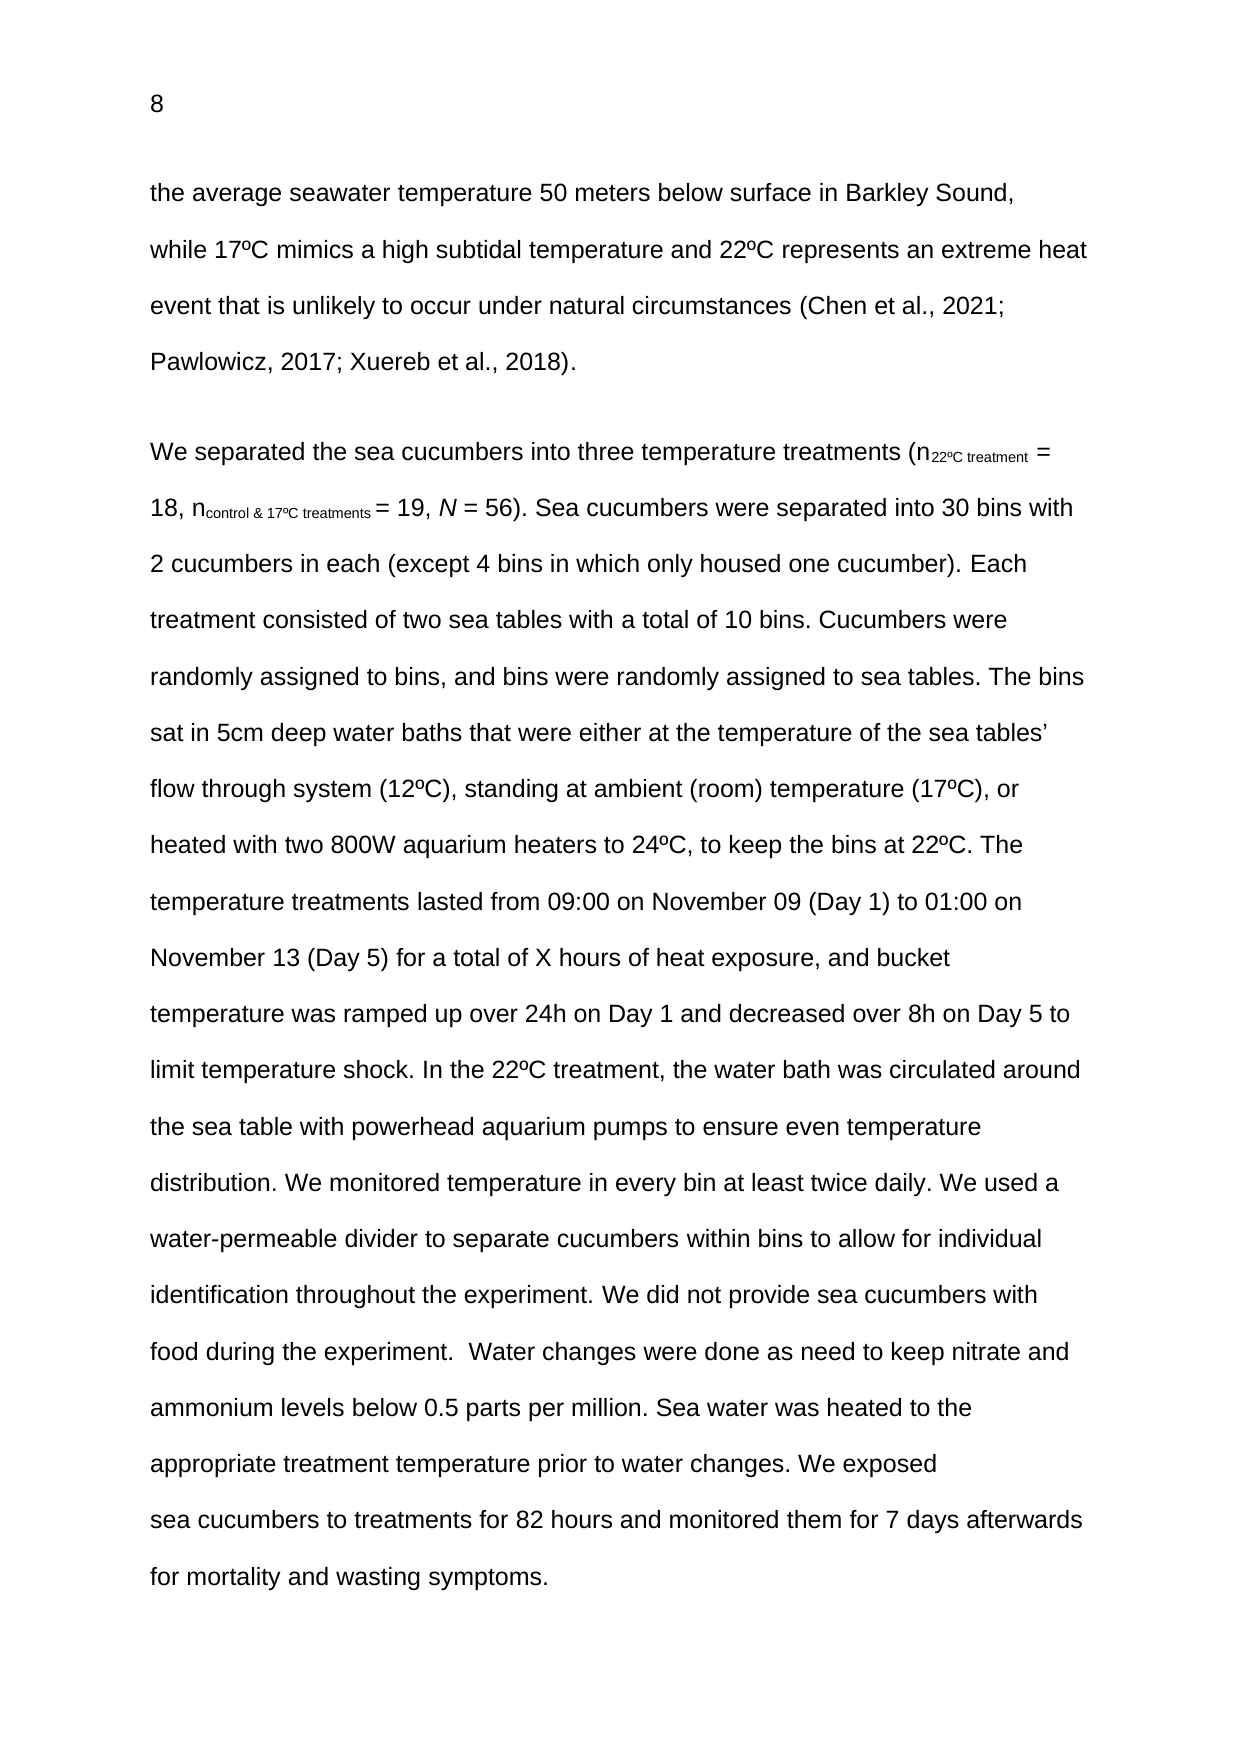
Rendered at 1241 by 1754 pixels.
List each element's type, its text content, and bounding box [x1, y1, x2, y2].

text We separated the sea cucumbers into three temperature treatments (n22ºC treatment = 18, ncontrol & 17ºC treatments = 19, N = 56). Sea cucumbers were separated into 30 bins with 2 cucumbers in each (except 4 bins in which only housed one cucumber). Each treatment consisted of two sea tables with a total of 10 bins. Cucumbers were randomly assigned to bins, and bins were randomly assigned to sea tables. The bins sat in 5cm deep water baths that were either at the temperature of the sea tables’ flow through system (12ºC), standing at ambient (room) temperature (17ºC), or heated with two 800W aquarium heaters to 24ºC, to keep the bins at 22ºC. The temperature treatments lasted from 09:00 on November 09 (Day 1) to 01:00 on November 13 (Day 5) for a total of X hours of heat exposure, and bucket temperature was ramped up over 24h on Day 1 and decreased over 8h on Day 5 to limit temperature shock. In the 22ºC treatment, the water bath was circulated around the sea table with powerhead aquarium pumps to ensure even temperature distribution. We monitored temperature in every bin at least twice daily. We used a water-permeable divider to separate cucumbers within bins to allow for individual identification throughout the experiment. We did not provide sea cucumbers with food during the experiment. Water changes were done as need to keep nitrate and ammonium levels below 0.5 parts per million. Sea water was heated to the appropriate treatment temperature prior to water changes. We exposed sea cucumbers to treatments for 82 hours and monitored them for 7 days afterwards for mortality and wasting symptoms. [150, 432, 1090, 1594]
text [150, 174, 1090, 380]
